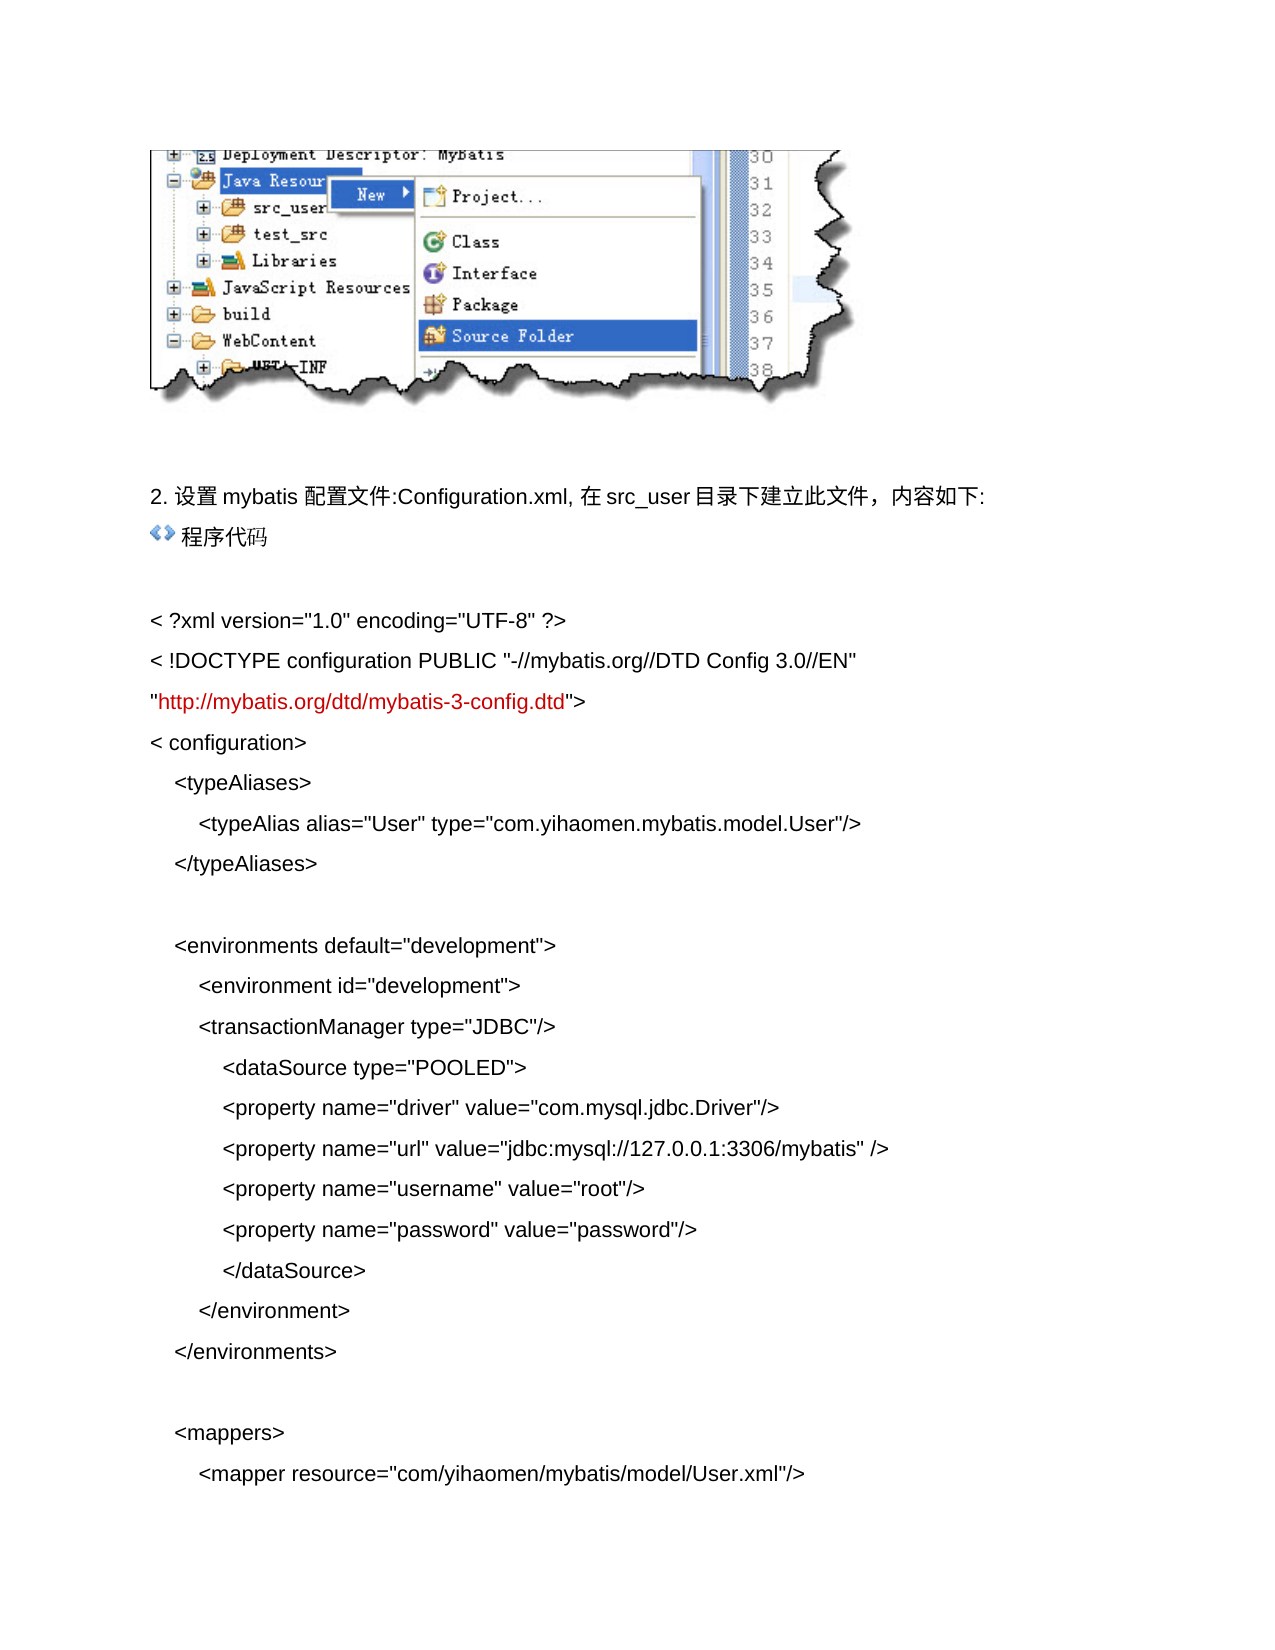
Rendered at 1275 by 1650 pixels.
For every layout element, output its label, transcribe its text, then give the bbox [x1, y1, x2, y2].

picture [150, 520, 175, 546]
picture [150, 150, 882, 430]
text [150, 552, 1125, 1486]
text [150, 150, 1125, 511]
text 程序代码 [150, 511, 1125, 552]
